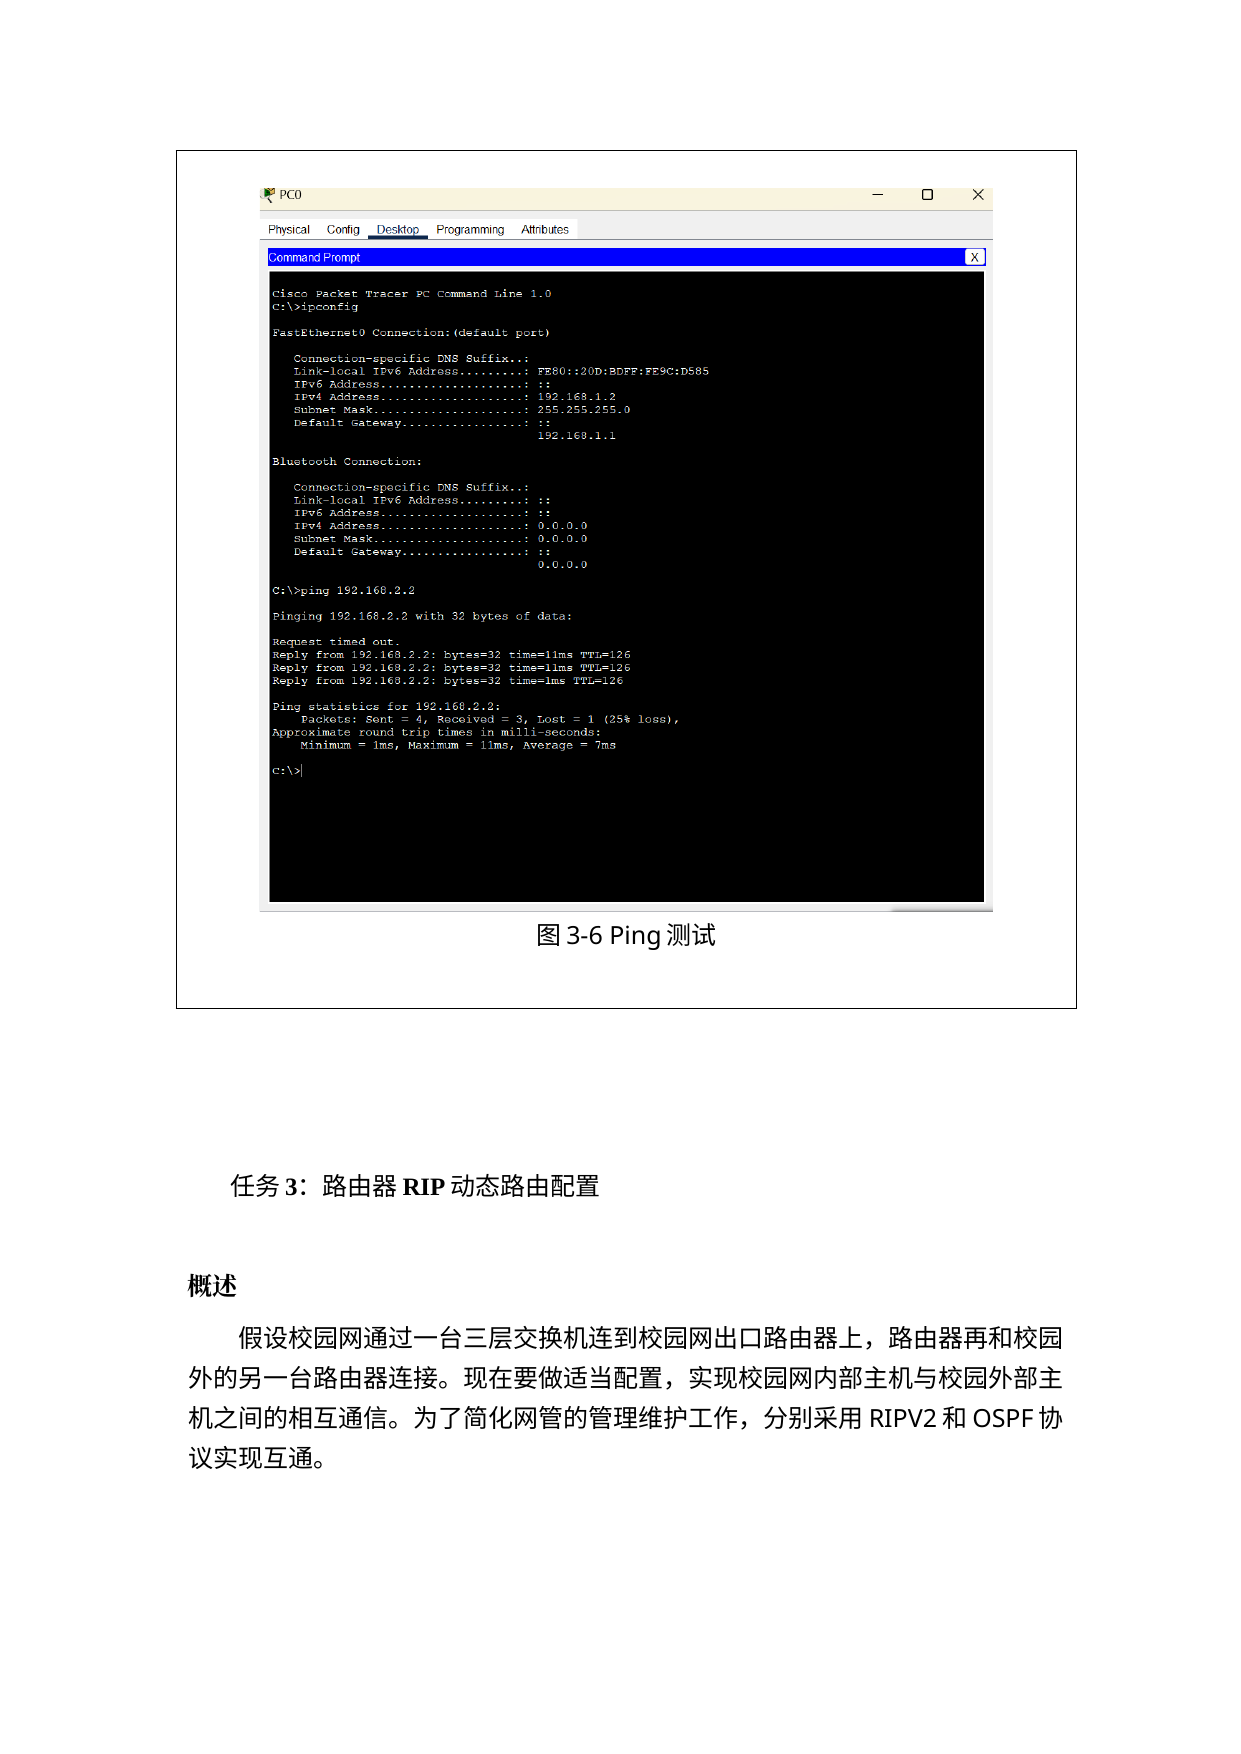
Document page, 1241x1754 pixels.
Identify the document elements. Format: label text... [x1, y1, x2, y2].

text 假设校园网通过一台三层交换机连到校园网出口路由器上，路由器再和校园外的另一台路由器连接。现在要做适当配置，实现校园网内部主机与校园外部主机之间的相互通信。为了简化网管的管理维护工作，分别采用RIPV2和OSPF协议实现互通。 [188, 1319, 1065, 1474]
picture [259, 188, 993, 912]
subtitle 概述 [187, 1272, 1053, 1301]
text 任务3：路由器RIP动态路由配置 [230, 1166, 1065, 1203]
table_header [177, 151, 1076, 1008]
